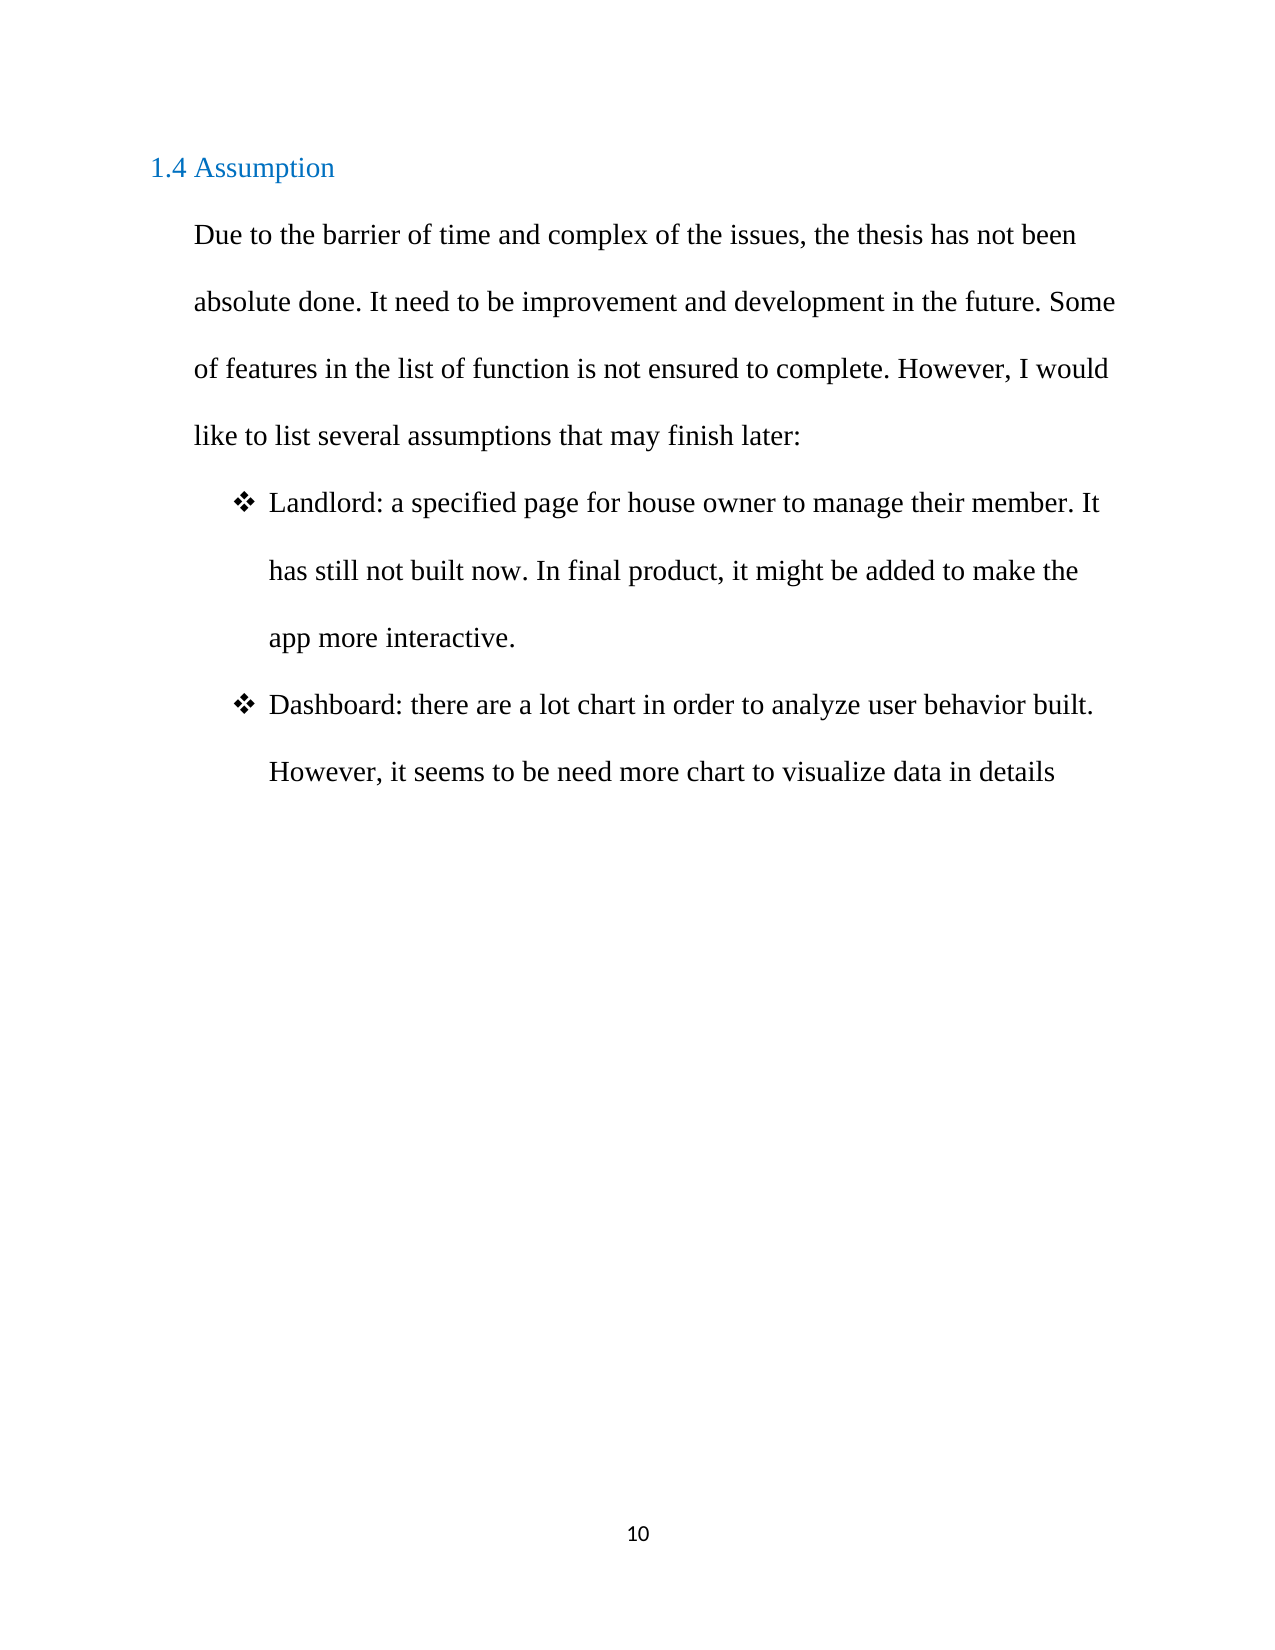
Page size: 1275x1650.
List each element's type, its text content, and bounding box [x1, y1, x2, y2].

list Assumption [150, 150, 1125, 183]
list Landlord: a specified page for house owner to manage their member. It has still not built now. In final product, it might be added to make the app more interactive. [231, 485, 1125, 653]
list Dashboard: there are a lot chart in order to analyze user behavior built. However, it seems to be need more chart to visualize data in details [231, 687, 1125, 787]
list Due to the barrier of time and complex of the issues, the thesis has not been absolute done. It need to be improvement and development in the future. Some of features in the list of function is not ensured to complete. However, I would like to list several assumptions that may finish later: [194, 217, 1125, 452]
